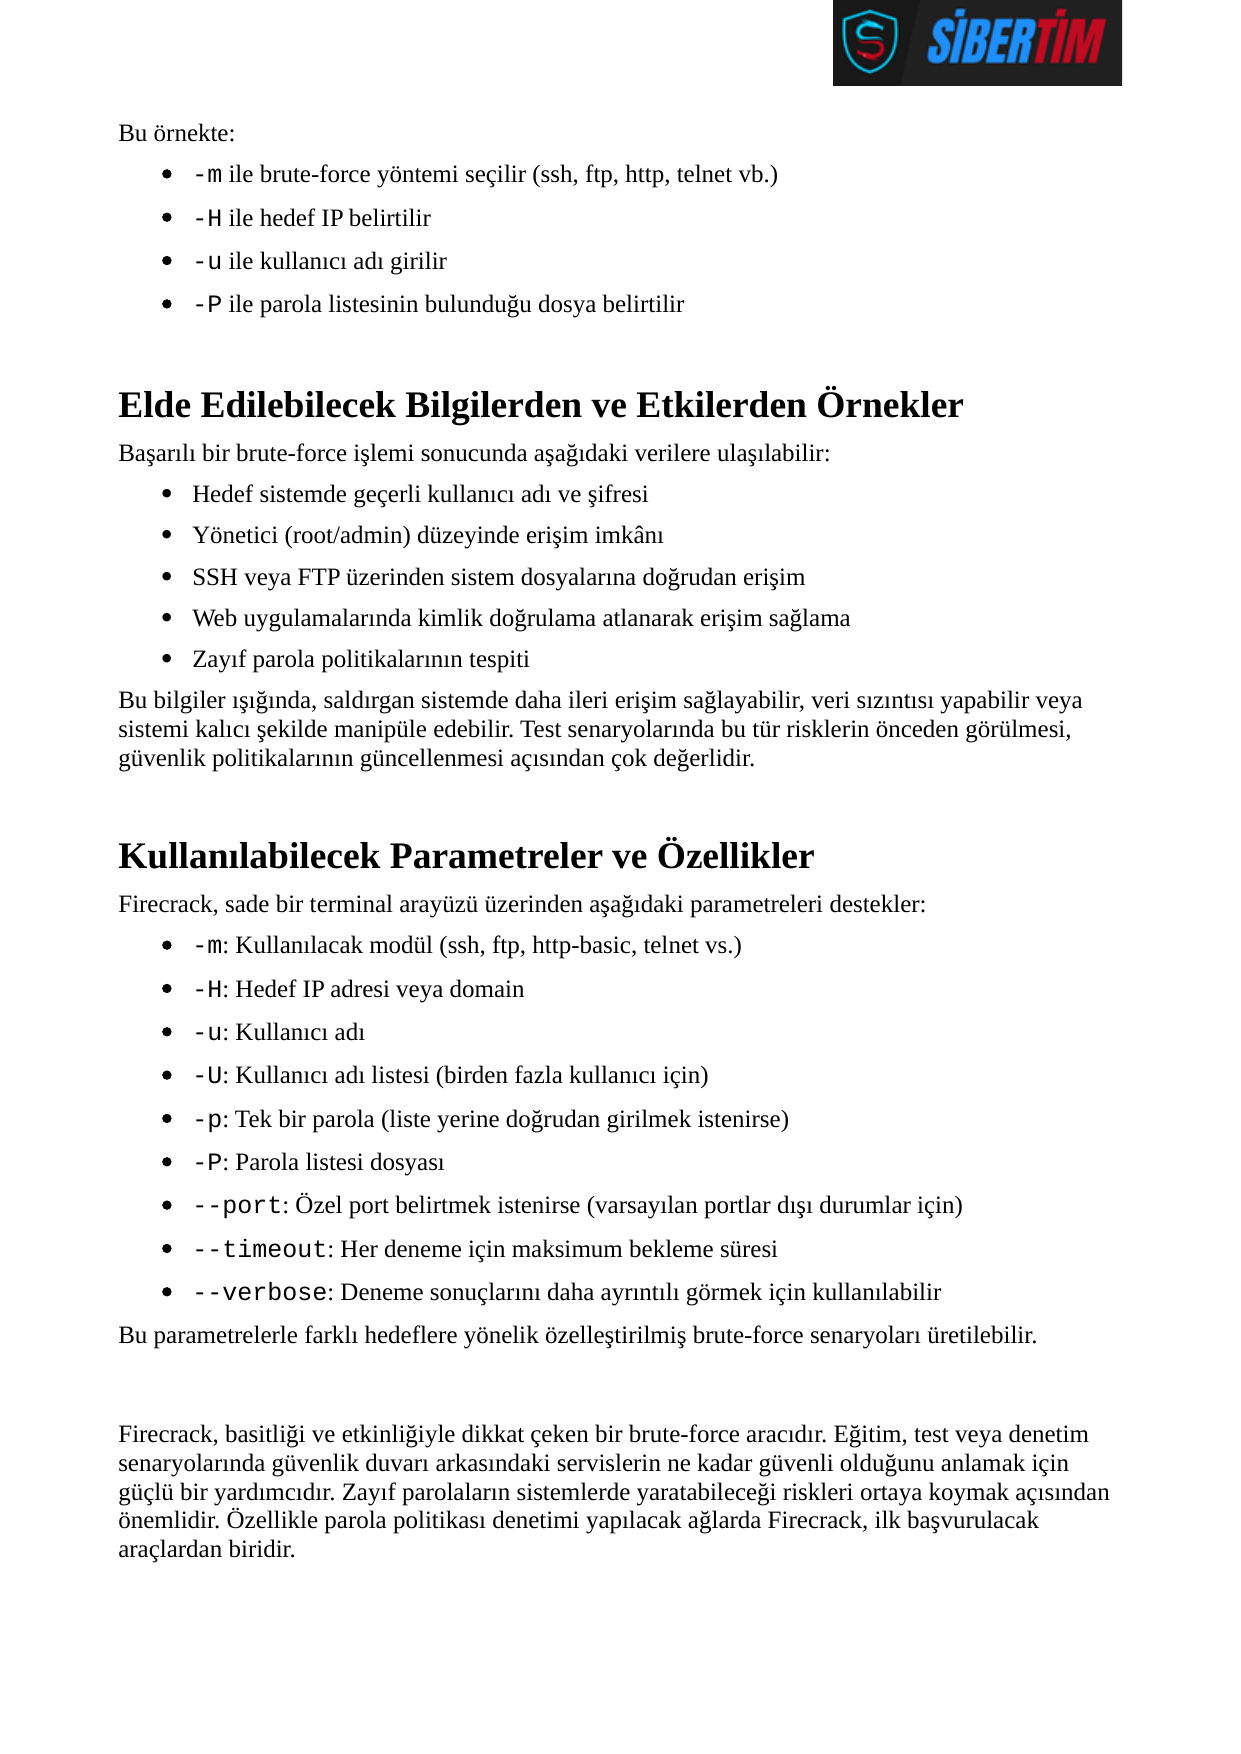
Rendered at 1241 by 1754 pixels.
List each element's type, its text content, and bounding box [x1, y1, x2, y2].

list SSH veya FTP üzerinden sistem dosyalarına doğrudan erişim [162, 562, 1122, 590]
list -P: Parola listesi dosyası [162, 1147, 1122, 1178]
list Web uygulamalarında kimlik doğrulama atlanarak erişim sağlama [162, 603, 1122, 632]
list -u: Kullanıcı adı [162, 1017, 1122, 1048]
list -H: Hedef IP adresi veya domain [162, 974, 1122, 1005]
subtitle Kullanılabilecek Parametreler ve Özellikler [118, 834, 1122, 877]
text Bu bilgiler ışığında, saldırgan sistemde daha ileri erişim sağlayabilir, veri sızıntısı yapabilir veya sistemi kalıcı şekilde manipüle edebilir. Test senaryolarında bu tür risklerin önceden görülmesi, güvenlik politikalarının güncellenmesi açısından çok değerlidir. [118, 685, 1122, 772]
list --port: Özel port belirtmek istenirse (varsayılan portlar dışı durumlar için) [162, 1191, 1122, 1221]
list --timeout: Her deneme için maksimum bekleme süresi [162, 1234, 1122, 1265]
list -m ile brute-force yöntemi seçilir (ssh, ftp, http, telnet vb.) [162, 159, 1122, 190]
list Zayıf parola politikalarının tespiti [162, 644, 1122, 673]
list Hedef sistemde geçerli kullanıcı adı ve şifresi [162, 479, 1122, 508]
list -u ile kullanıcı adı girilir [162, 246, 1122, 277]
text Başarılı bir brute-force işlemi sonucunda aşağıdaki verilere ulaşılabilir: [118, 438, 1122, 467]
text Bu parametrelerle farklı hedeflere yönelik özelleştirilmiş brute-force senaryoları üretilebilir. [118, 1321, 1122, 1349]
list -m: Kullanılacak modül (ssh, ftp, http-basic, telnet vs.) [162, 931, 1122, 961]
list Yönetici (root/admin) düzeyinde erişim imkânı [162, 520, 1122, 549]
text Bu örnekte: [118, 118, 1122, 147]
text Firecrack, sade bir terminal arayüzü üzerinden aşağıdaki parametreleri destekler: [118, 889, 1122, 918]
picture [833, 0, 1123, 86]
list -P ile parola listesinin bulunduğu dosya belirtilir [162, 289, 1122, 320]
text Firecrack, basitliği ve etkinliğiyle dikkat çeken bir brute-force aracıdır. Eğitim, test veya denetim senaryolarında güvenlik duvarı arkasındaki servislerin ne kadar güvenli olduğunu anlamak için güçlü bir yardımcıdır. Zayıf parolaların sistemlerde yaratabileceği riskleri ortaya koymak açısından önemlidir. Özellikle parola politikası denetimi yapılacak ağlarda Firecrack, ilk başvurulacak araçlardan biridir. [118, 1419, 1122, 1563]
list --verbose: Deneme sonuçlarını daha ayrıntılı görmek için kullanılabilir [162, 1277, 1122, 1308]
list -H ile hedef IP belirtilir [162, 203, 1122, 233]
subtitle Elde Edilebilecek Bilgilerden ve Etkilerden Örnekler [118, 382, 1122, 425]
list -U: Kullanıcı adı listesi (birden fazla kullanıcı için) [162, 1061, 1122, 1091]
list -p: Tek bir parola (liste yerine doğrudan girilmek istenirse) [162, 1104, 1122, 1135]
